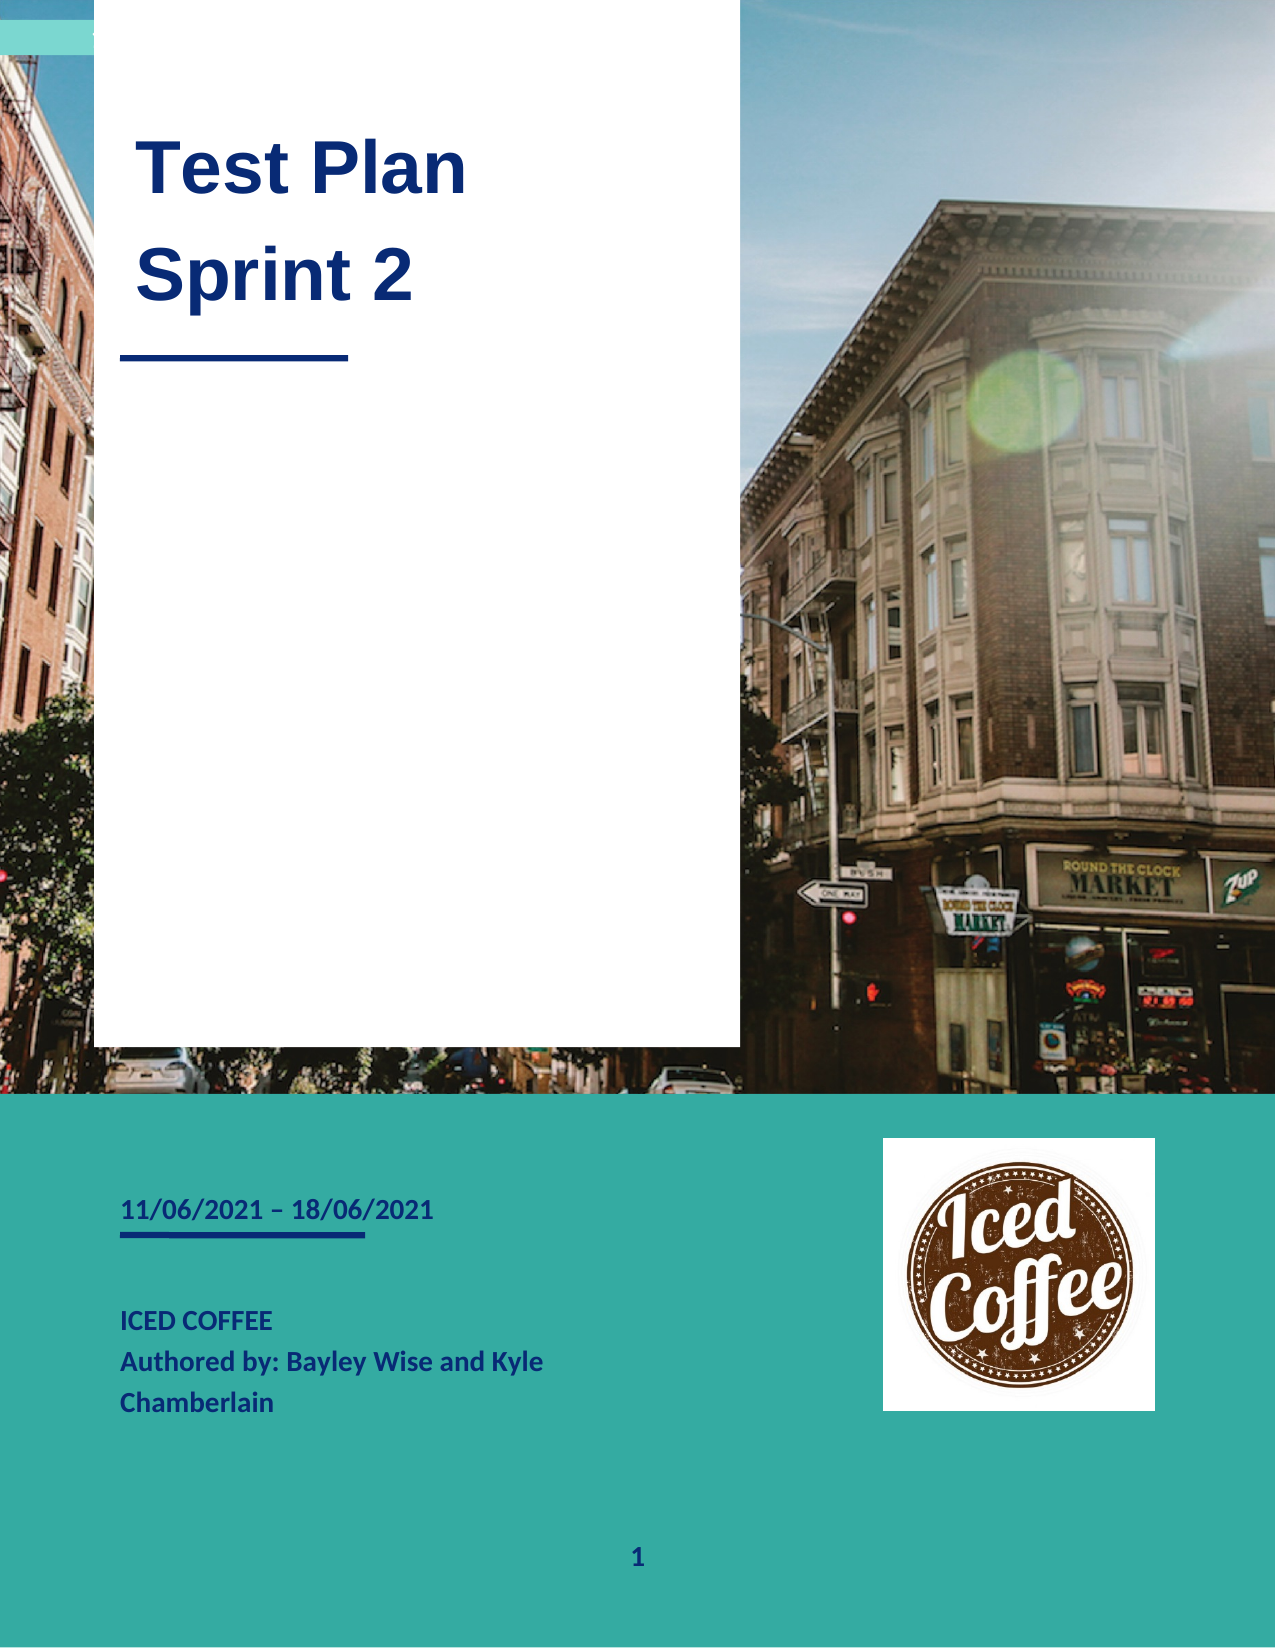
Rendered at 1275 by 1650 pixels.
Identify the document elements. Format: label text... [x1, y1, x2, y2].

table_cell 11/06/2021 – 18/06/2021 Authored by: [120, 1191, 701, 1439]
table_header [120, 115, 701, 396]
picture [883, 1138, 1155, 1411]
picture [701, 0, 1275, 1093]
picture [0, 56, 120, 1093]
table_cell [120, 396, 701, 1191]
picture [0, 0, 94, 19]
